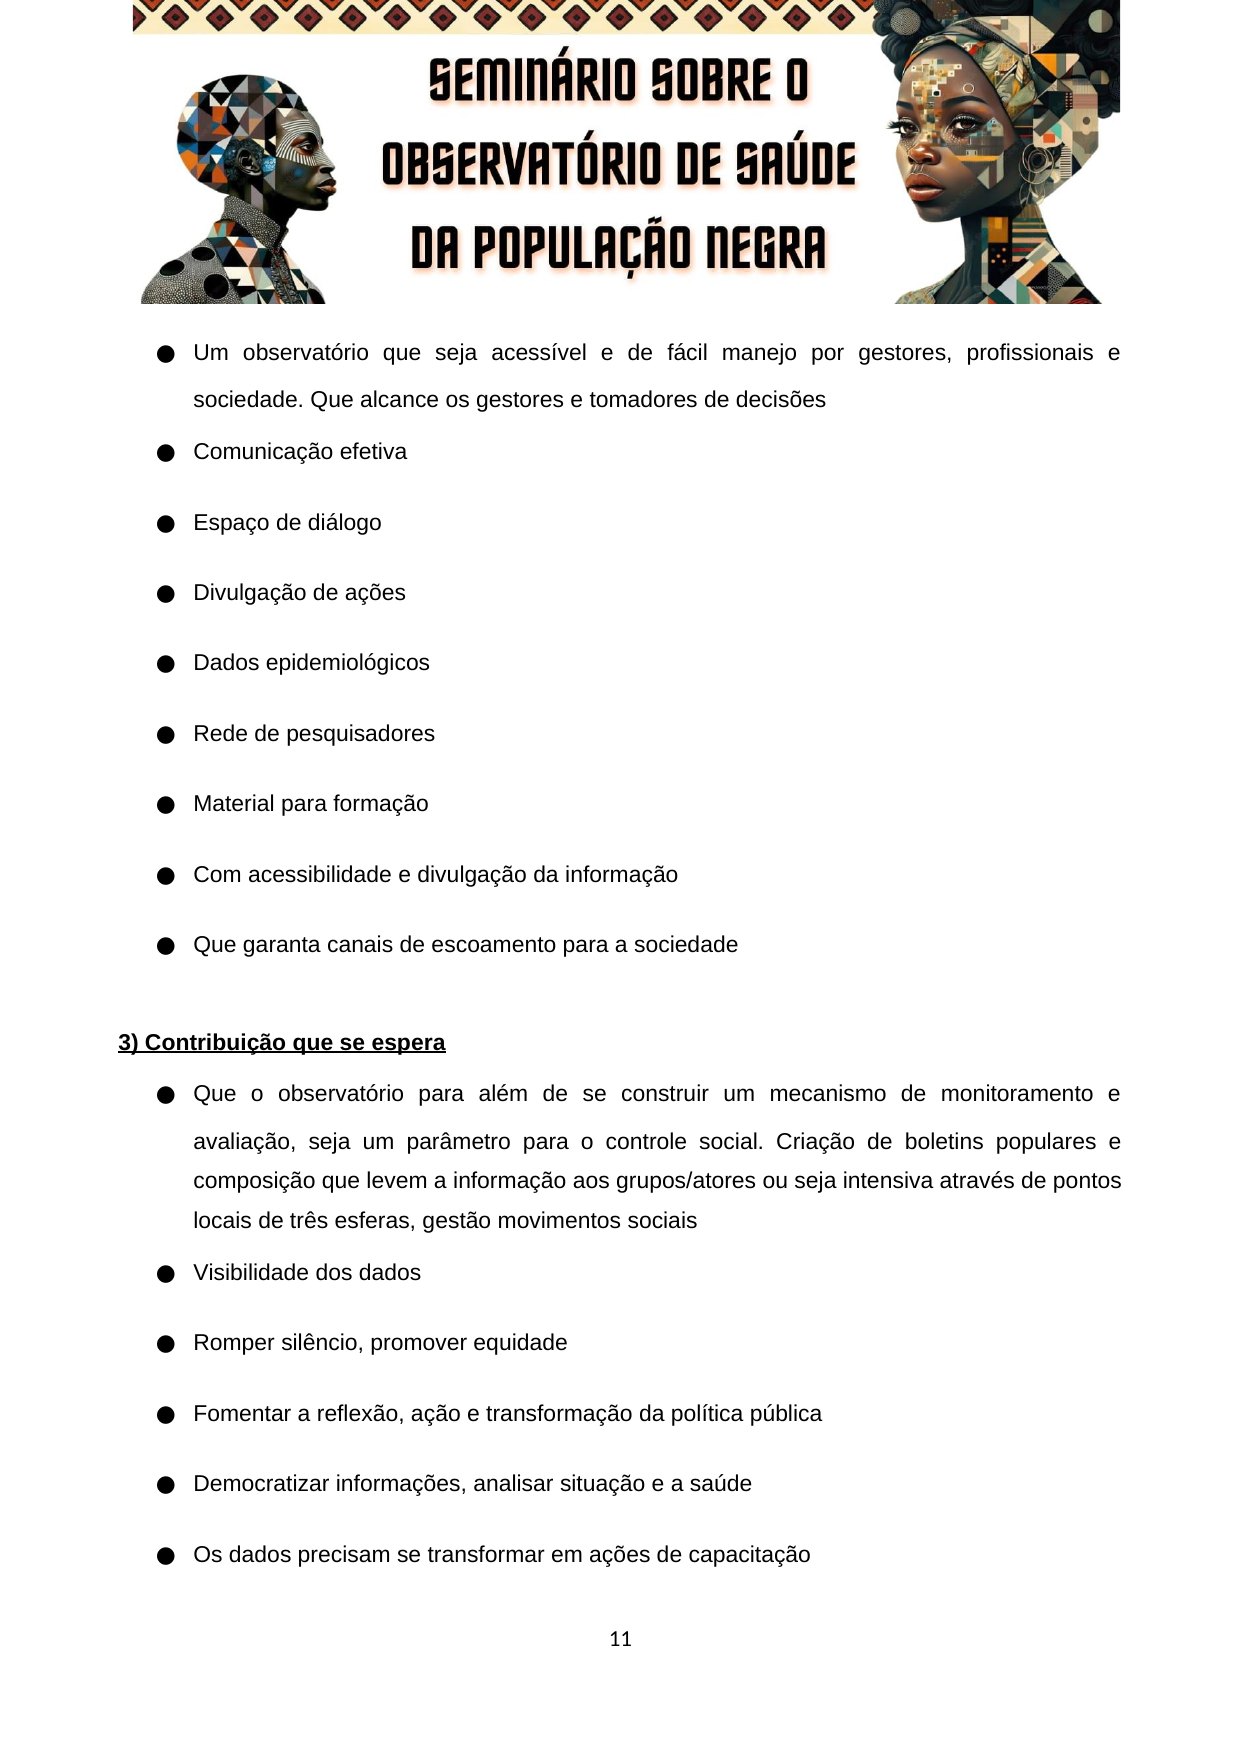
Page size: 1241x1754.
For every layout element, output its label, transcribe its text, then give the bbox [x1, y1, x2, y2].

list Comunicação efetiva [156, 426, 1122, 473]
list Material para formação [156, 778, 1122, 825]
list Espaço de diálogo [156, 496, 1122, 543]
list Divulgação de ações [156, 566, 1122, 613]
list Romper silêncio, promover equidade [156, 1317, 1122, 1364]
list Que garanta canais de escoamento para a sociedade [156, 918, 1122, 966]
list Que o observatório para além de se construir um mecanismo de monitoramento e avaliação, seja um parâmetro para o controle social. Criação de boletins populares e composição que levem a informação aos grupos/atores ou seja intensiva através de pontos locais de três esferas, gestão movimentos sociais [156, 1068, 1122, 1233]
list Visibilidade dos dados [156, 1246, 1122, 1293]
list Rede de pesquisadores [156, 707, 1122, 754]
list Democratizar informações, analisar situação e a saúde [156, 1458, 1122, 1505]
list Um observatório que seja acessível e de fácil manejo por gestores, profissionais e sociedade. Que alcance os gestores e tomadores de decisões [156, 326, 1122, 412]
list Dados epidemiológicos [156, 637, 1122, 684]
picture [132, 0, 1121, 304]
list Os dados precisam se transformar em ações de capacitação [156, 1528, 1122, 1575]
list Fomentar a reflexão, ação e transformação da política pública [156, 1387, 1122, 1434]
list Com acessibilidade e divulgação da informação [156, 848, 1122, 895]
text 3) Contribuição que se espera [118, 1028, 1122, 1055]
